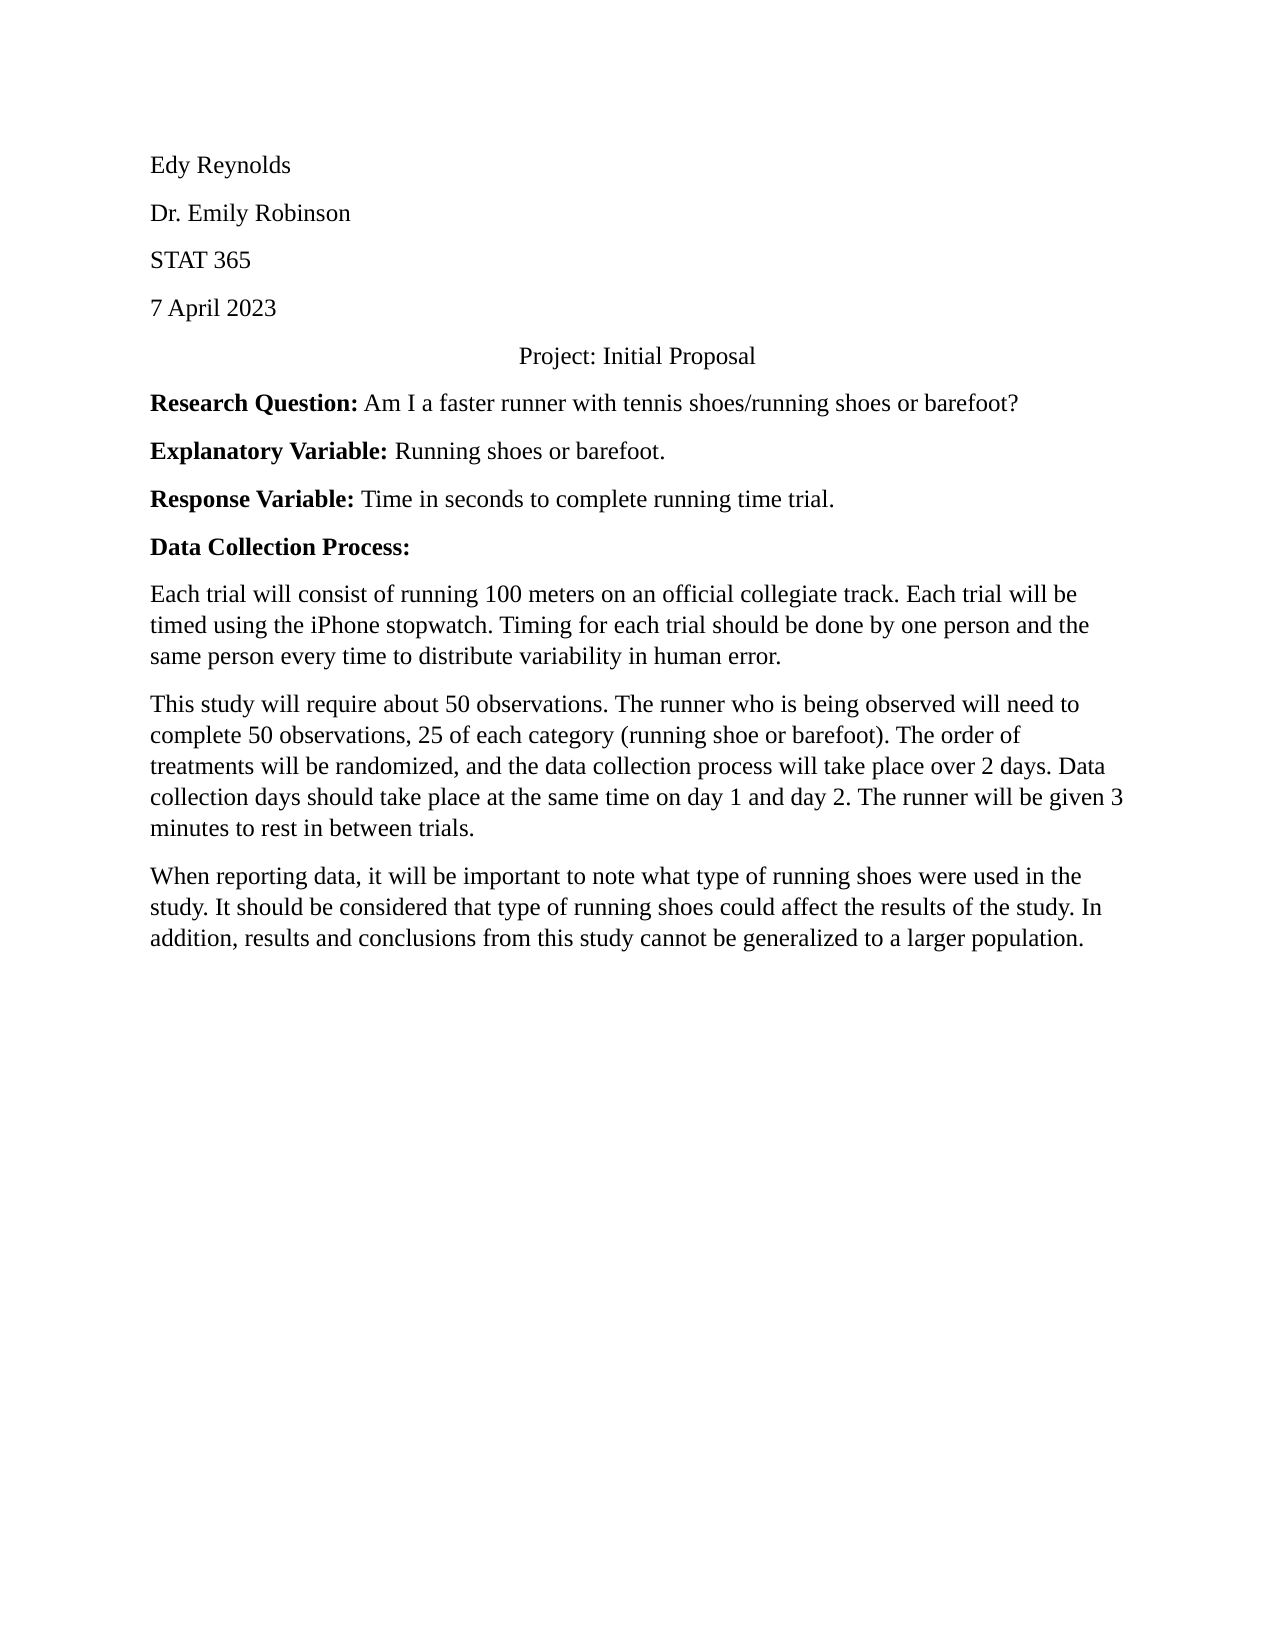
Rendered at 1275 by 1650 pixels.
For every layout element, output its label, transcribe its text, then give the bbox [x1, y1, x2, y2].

text Edy Reynolds [150, 150, 1125, 179]
text Explanatory Variable: Running shoes or barefoot. [150, 436, 1125, 465]
text Each trial will consist of running 100 meters on an official collegiate track. Each trial will be timed using the iPhone stopwatch. Timing for each trial should be done by one person and the same person every time to distribute variability in human error. [150, 579, 1125, 670]
text When reporting data, it will be important to note what type of running shoes were used in the study. It should be considered that type of running shoes could affect the results of the study. In addition, results and conclusions from this study cannot be generalized to a larger population. [150, 861, 1125, 952]
text Data Collection Process: [150, 532, 1125, 560]
text STAT 365 [150, 245, 1125, 274]
text Research Question: Am I a faster runner with tennis shoes/running shoes or barefoot? [150, 388, 1125, 417]
text This study will require about 50 observations. The runner who is being observed will need to complete 50 observations, 25 of each category (running shoe or barefoot). The order of treatments will be randomized, and the data collection process will take place over 2 days. Data collection days should take place at the same time on day 1 and day 2. The runner will be given 3 minutes to rest in between trials. [150, 689, 1125, 842]
text Dr. Emily Robinson [150, 198, 1125, 226]
text 7 April 2023 [150, 293, 1125, 322]
text Response Variable: Time in seconds to complete running time trial. [150, 484, 1125, 513]
text Project: Initial Proposal [150, 341, 1125, 369]
